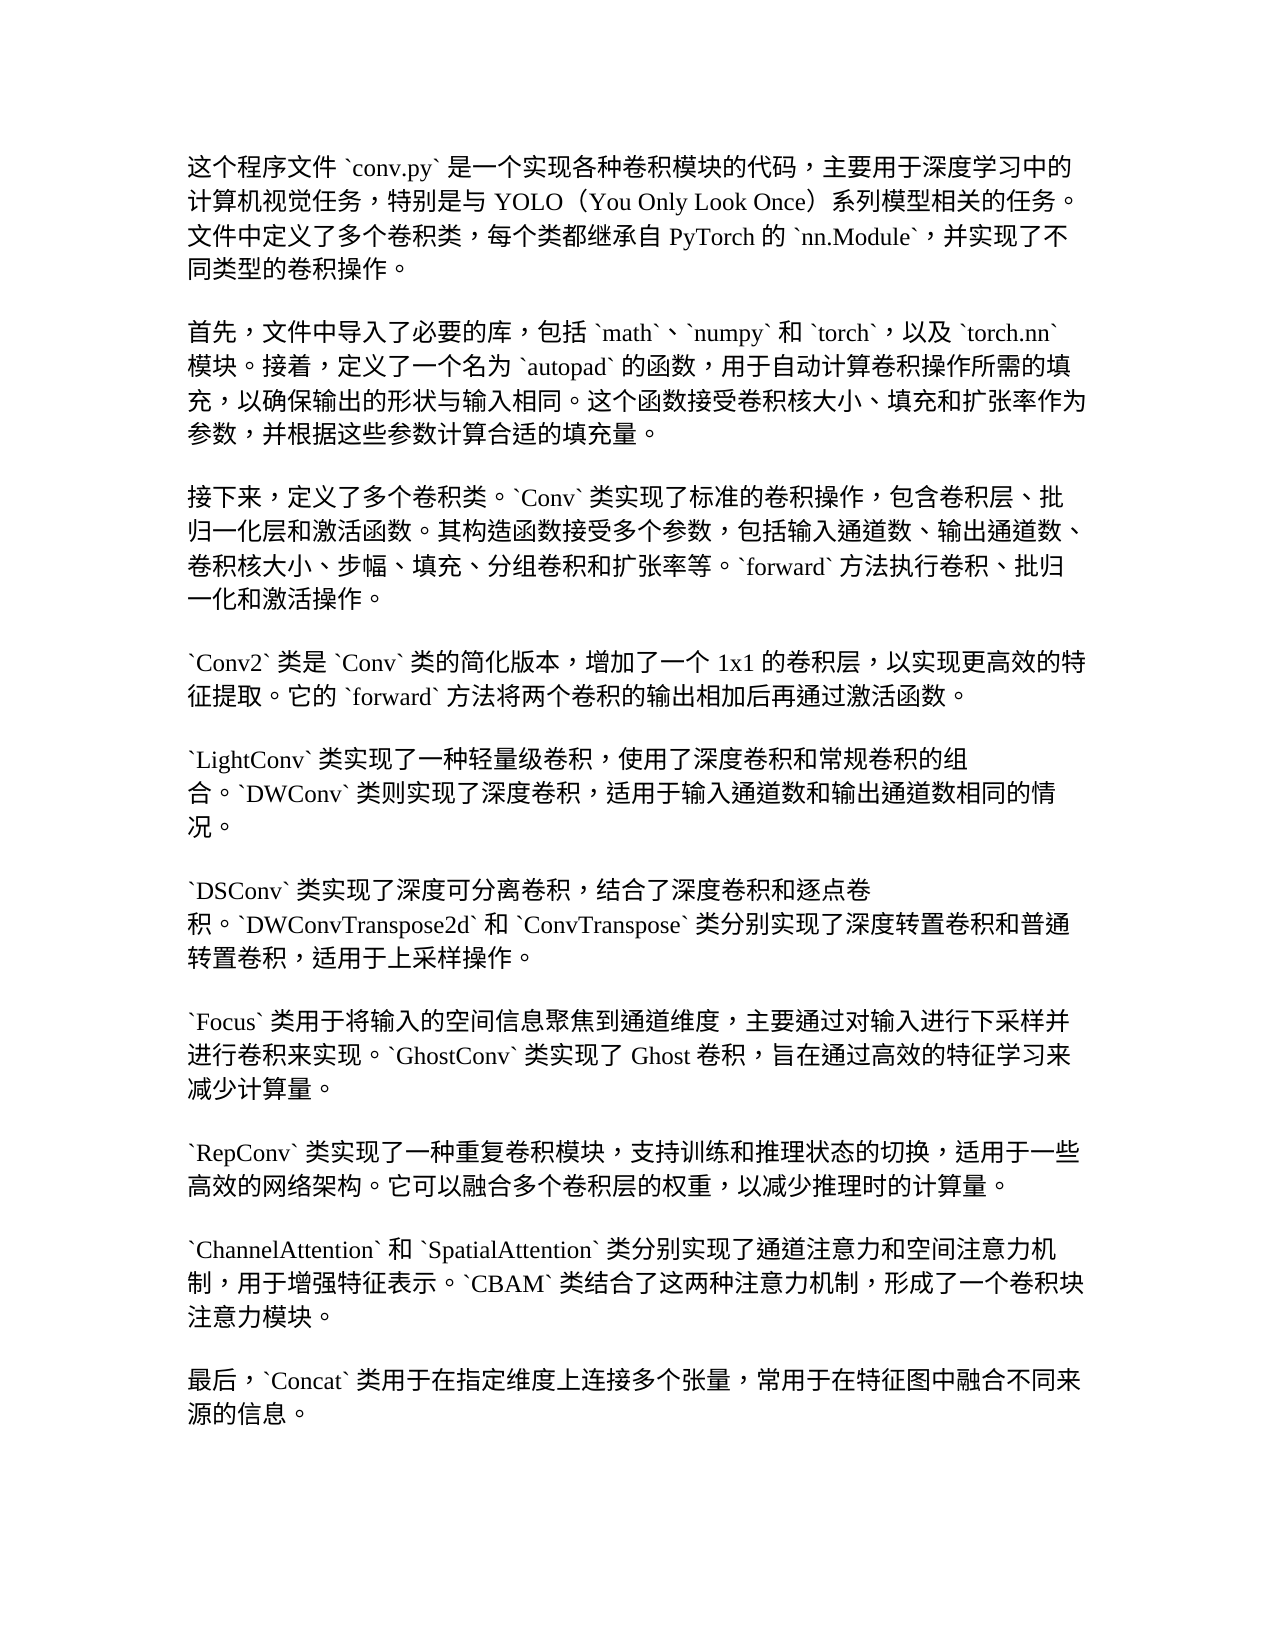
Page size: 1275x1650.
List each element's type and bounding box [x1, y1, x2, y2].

text [187, 150, 1087, 1459]
